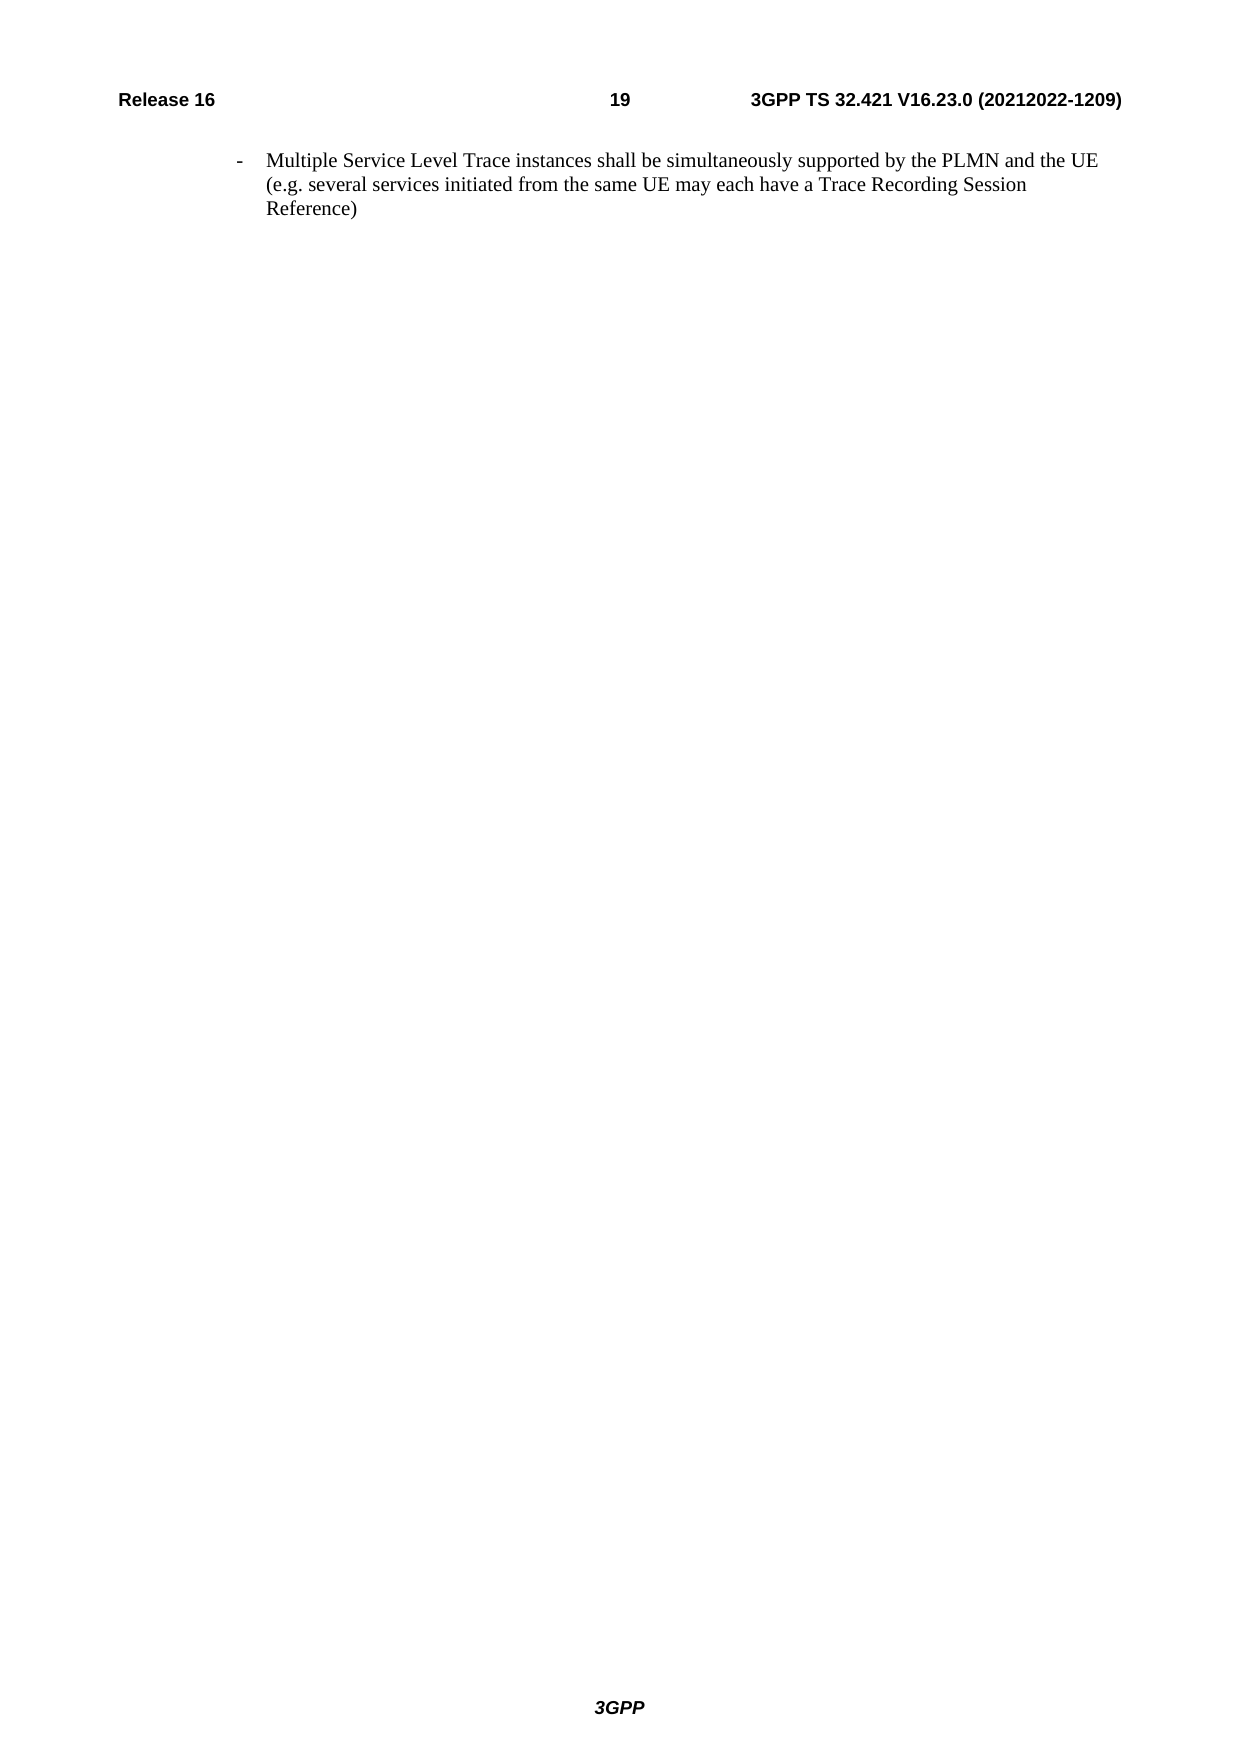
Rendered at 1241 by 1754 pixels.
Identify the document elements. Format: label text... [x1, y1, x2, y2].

text - Multiple Service Level Trace instances shall be simultaneously supported by the PLMN and the UE (e.g. several services initiated from the same UE may each have a Trace Recording Session Reference) [236, 147, 1122, 220]
